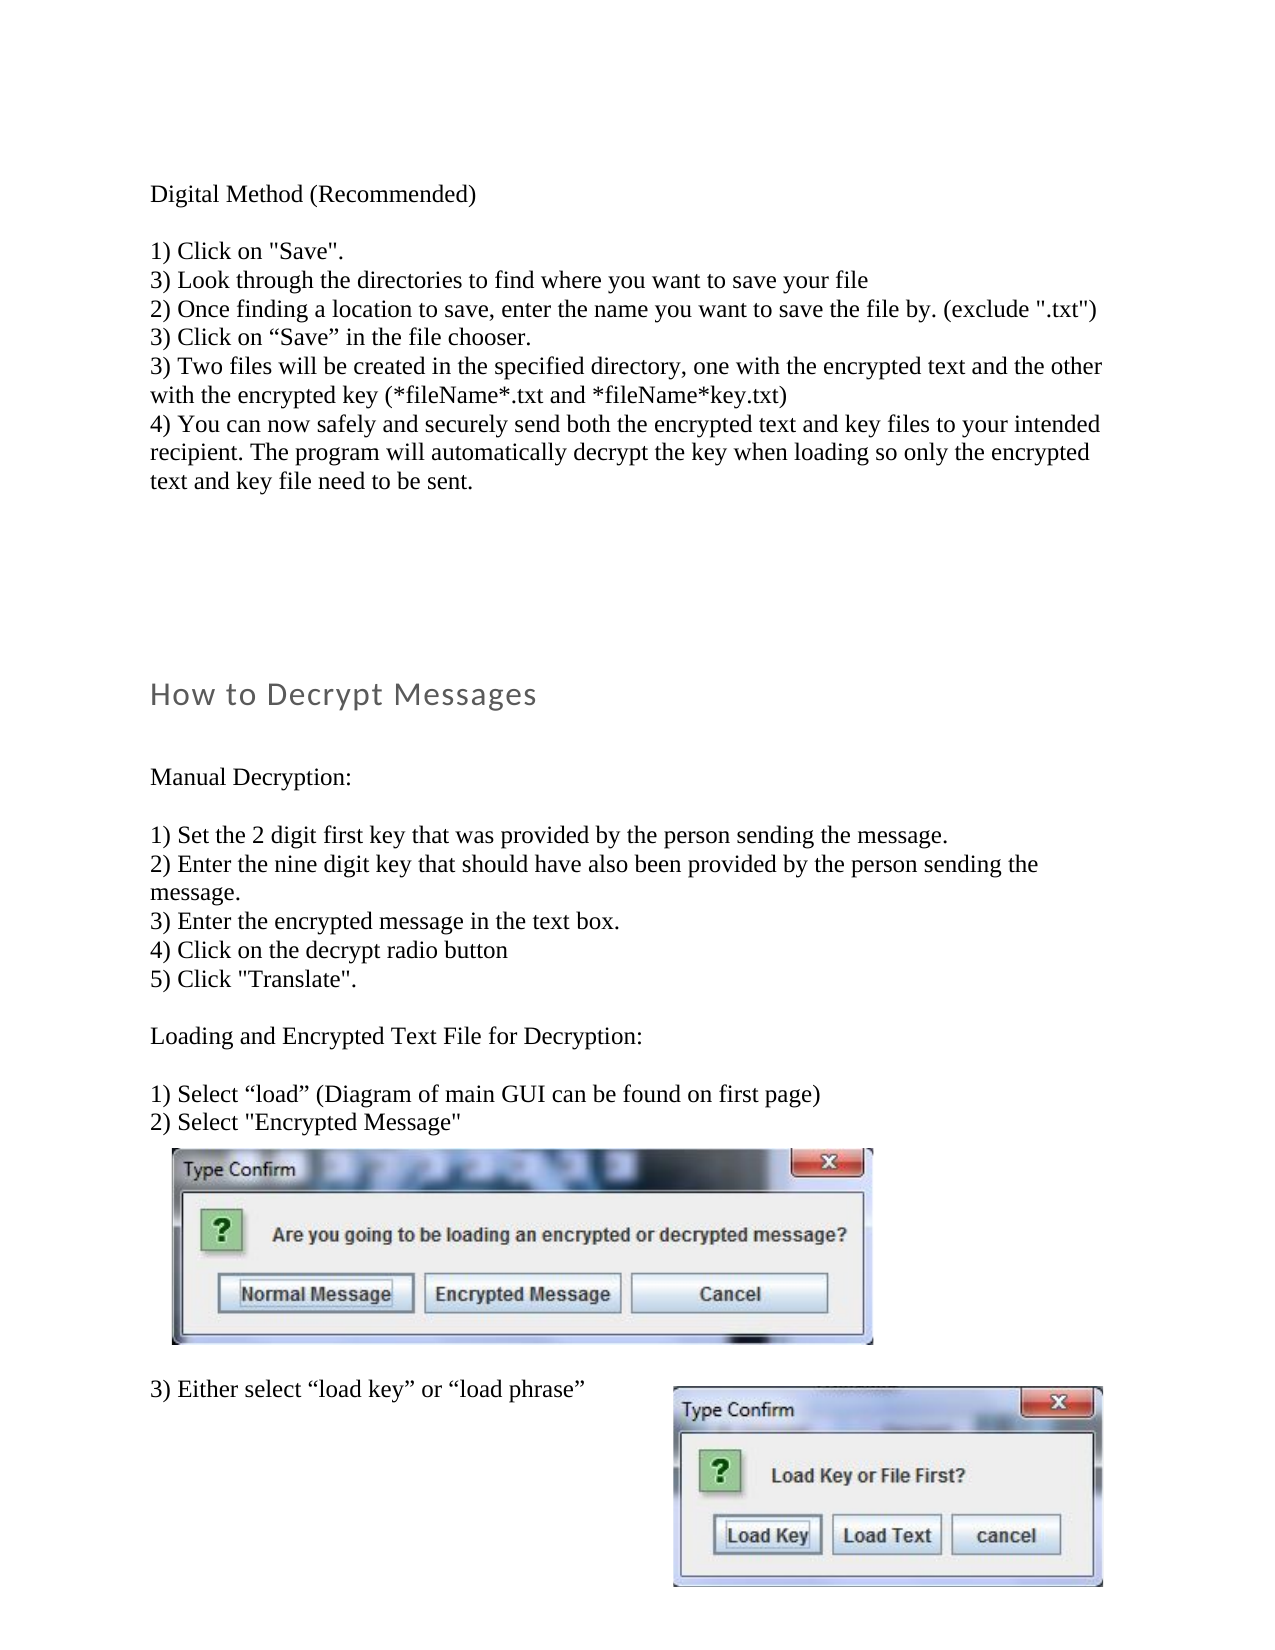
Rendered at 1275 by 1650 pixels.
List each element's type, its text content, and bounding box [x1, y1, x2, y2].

text 4) Click on the decrypt radio button [150, 935, 1125, 964]
text 3) Click on “Save” in the file chooser. [150, 322, 1125, 351]
text 3) Either select “load key” or “load phrase” [150, 1374, 1125, 1402]
text Manual Decryption: [150, 762, 1125, 791]
text 4) You can now safely and securely send both the encrypted text and key files to your intended recipient. The program will automatically decrypt the key when loading so only the encrypted text and key file need to be sent. [150, 409, 1125, 495]
text 1) Click on "Save". [150, 236, 1125, 265]
text 2) Once finding a location to save, enter the name you want to save the file by. (exclude ".txt") [150, 294, 1125, 322]
text 1) Select “load” (Diagram of main GUI can be found on first page) [150, 1079, 1125, 1107]
text Digital Method (Recommended) [150, 179, 1125, 207]
text 3) Enter the encrypted message in the text box. [150, 906, 1125, 935]
subtitle How to Decrypt Messages [150, 673, 1125, 714]
text Loading and Encrypted Text File for Decryption: [150, 1021, 1125, 1050]
picture [171, 1148, 874, 1345]
text 5) Click "Translate". [150, 964, 1125, 992]
text 2) Select "Encrypted Message" [150, 1107, 1125, 1136]
text 3) Look through the directories to find where you want to save your file [150, 265, 1125, 294]
text 1) Set the 2 digit first key that was provided by the person sending the message. [150, 820, 1125, 849]
picture [671, 1386, 1104, 1587]
text 2) Enter the nine digit key that should have also been provided by the person sending the message. [150, 849, 1125, 906]
text 3) Two files will be created in the specified directory, one with the encrypted text and the other with the encrypted key (*fileName*.txt and *fileName*key.txt) [150, 351, 1125, 409]
